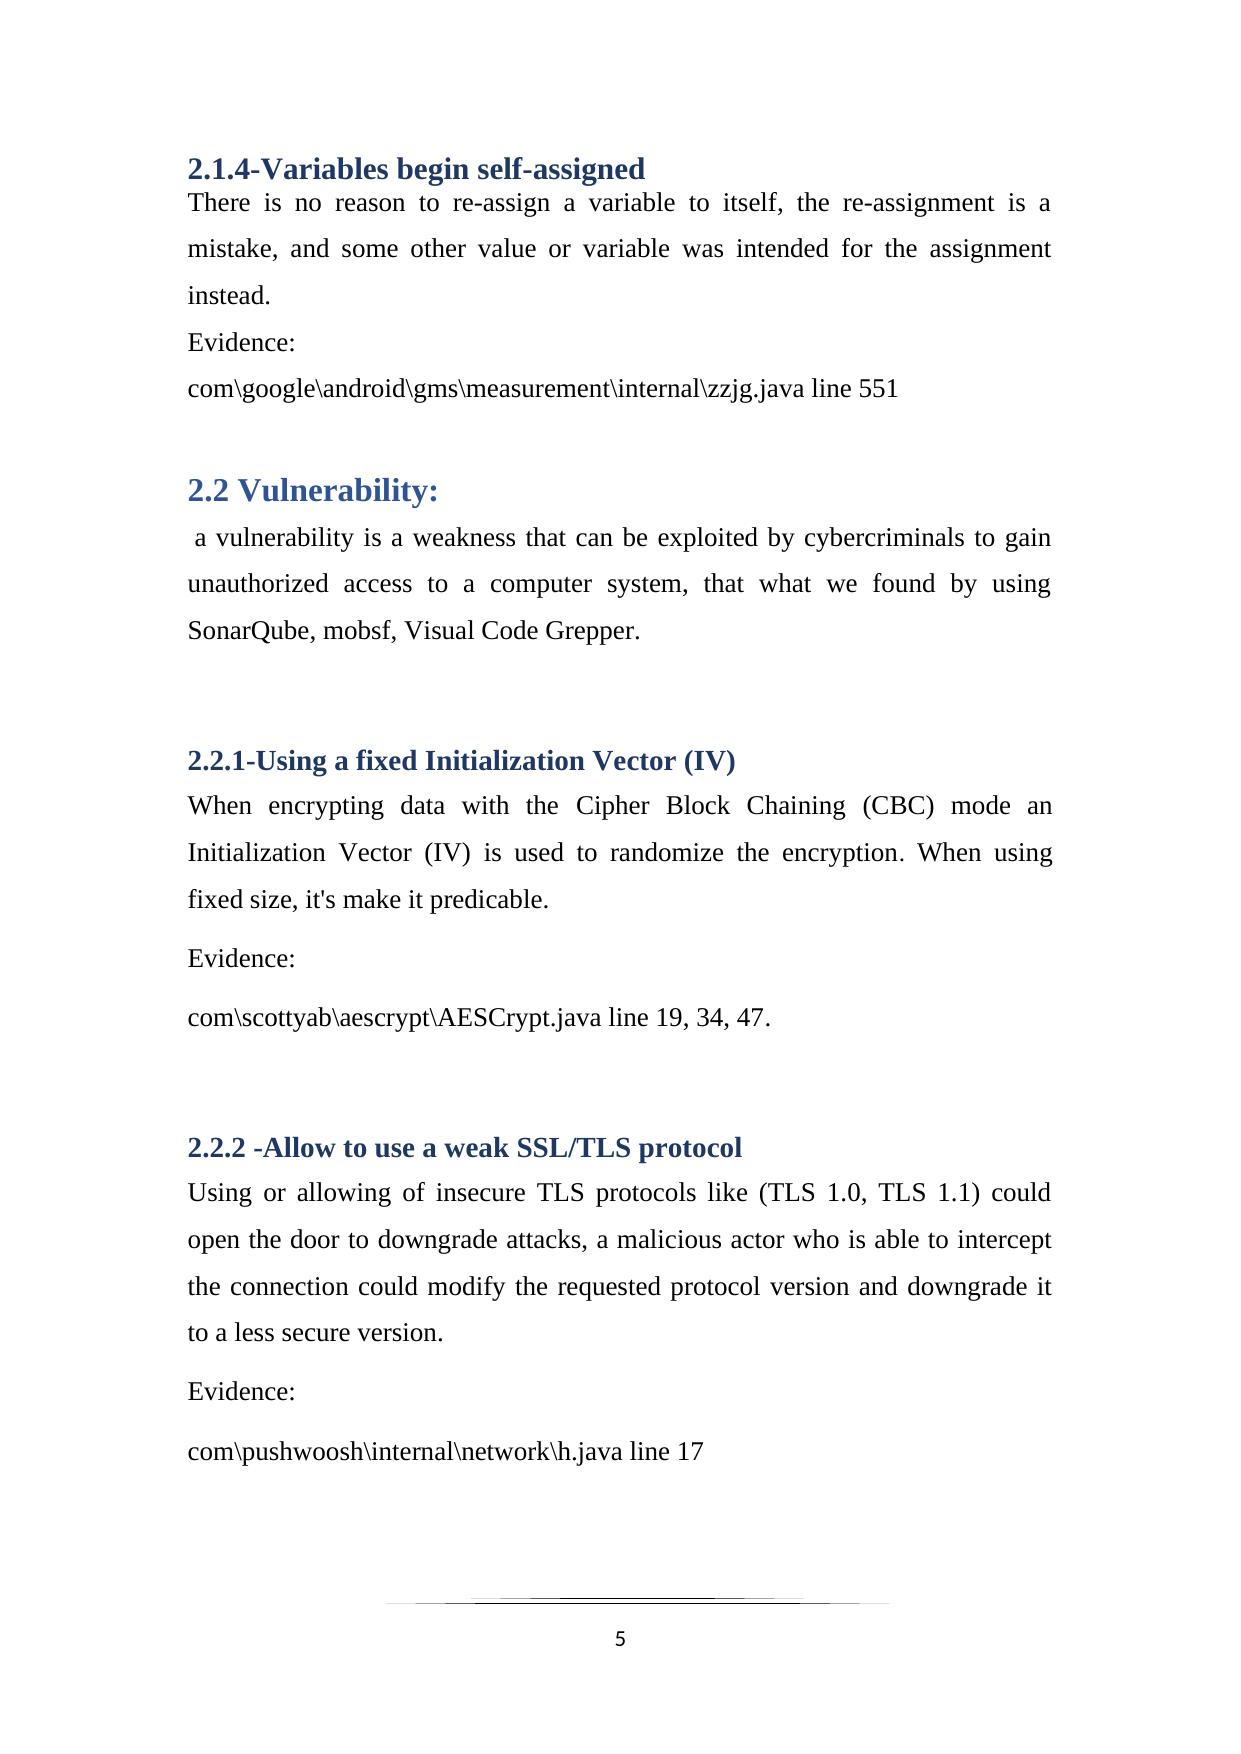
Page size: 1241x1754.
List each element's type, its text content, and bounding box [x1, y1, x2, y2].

text Evidence: [187, 942, 1053, 973]
subtitle 2.2.2 -Allow to use a weak SSL/TLS protocol [187, 1130, 1053, 1164]
text Evidence: [187, 326, 1053, 357]
text a vulnerability is a weakness that can be exploited by cybercriminals to gain unauthorized access to a computer system, that what we found by using SonarQube, mobsf, Visual Code Grepper. [187, 521, 1053, 645]
text There is no reason to re-assign a variable to itself, the re-assignment is a mistake, and some other value or variable was intended for the assignment instead. [187, 186, 1053, 310]
text com\pushwoosh\internal\network\h.java line 17 [187, 1435, 1053, 1466]
text Evidence: [187, 1376, 1053, 1407]
text Using or allowing of insecure TLS protocols like (TLS 1.0, TLS 1.1) could open the door to downgrade attacks, a malicious actor who is able to intercept the connection could modify the requested protocol version and downgrade it to a less secure version. [187, 1176, 1053, 1347]
subtitle 2.2.1-Using a fixed Initialization Vector (IV) [187, 743, 1053, 777]
subtitle 2.2 Vulnerability: [187, 470, 1053, 508]
text com\scottyab\aescrypt\AESCrypt.java line 19, 34, 47. [187, 1001, 1053, 1032]
subtitle 2.1.4-Variables begin self-assigned [187, 150, 1053, 186]
text When encrypting data with the Cipher Block Chaining (CBC) mode an Initialization Vector (IV) is used to randomize the encryption. When using fixed size, it's make it predicable. [187, 789, 1053, 914]
text com\google\android\gms\measurement\internal\zzjg.java line 551 [187, 373, 1053, 404]
